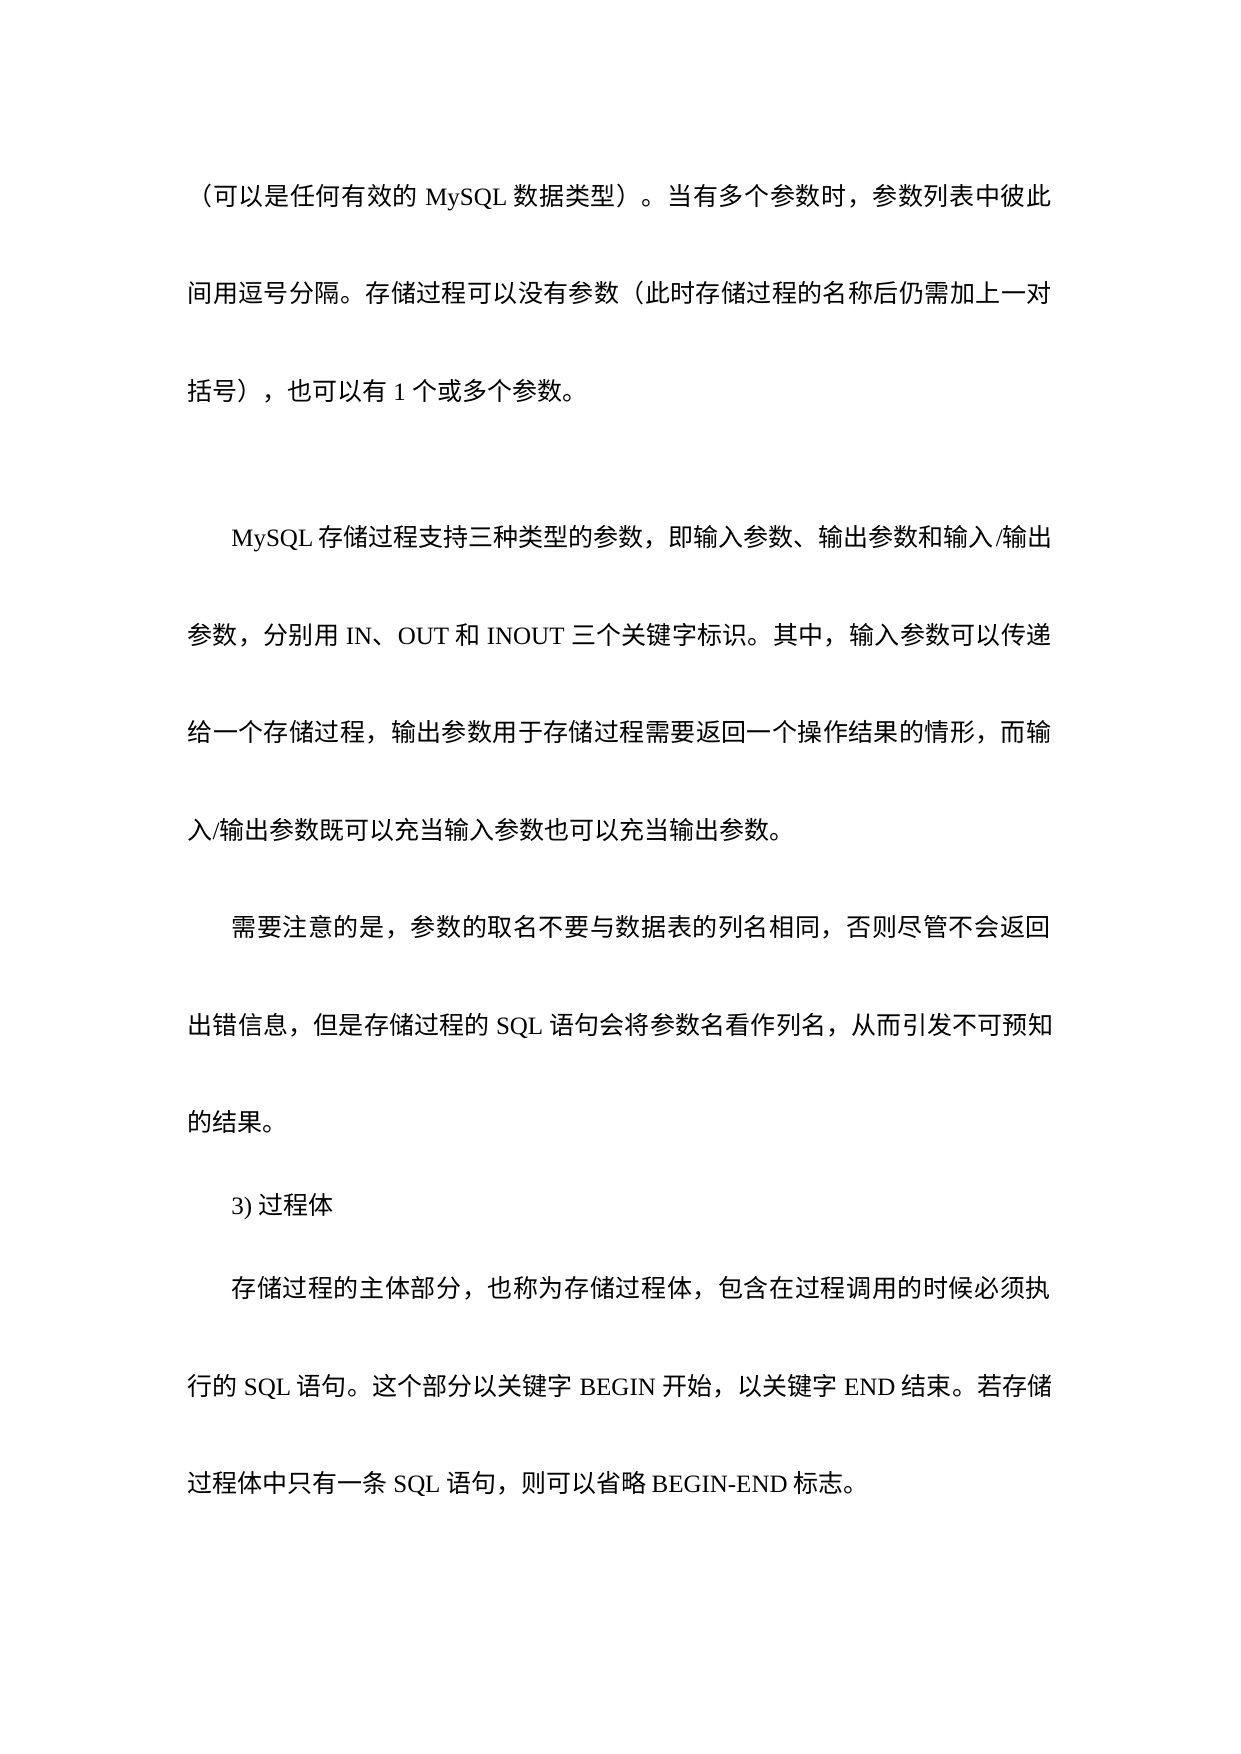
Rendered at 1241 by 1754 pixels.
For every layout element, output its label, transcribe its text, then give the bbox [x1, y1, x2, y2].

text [187, 162, 1053, 1153]
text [187, 1254, 1053, 1514]
text 3) 过程体 [187, 1171, 1053, 1236]
